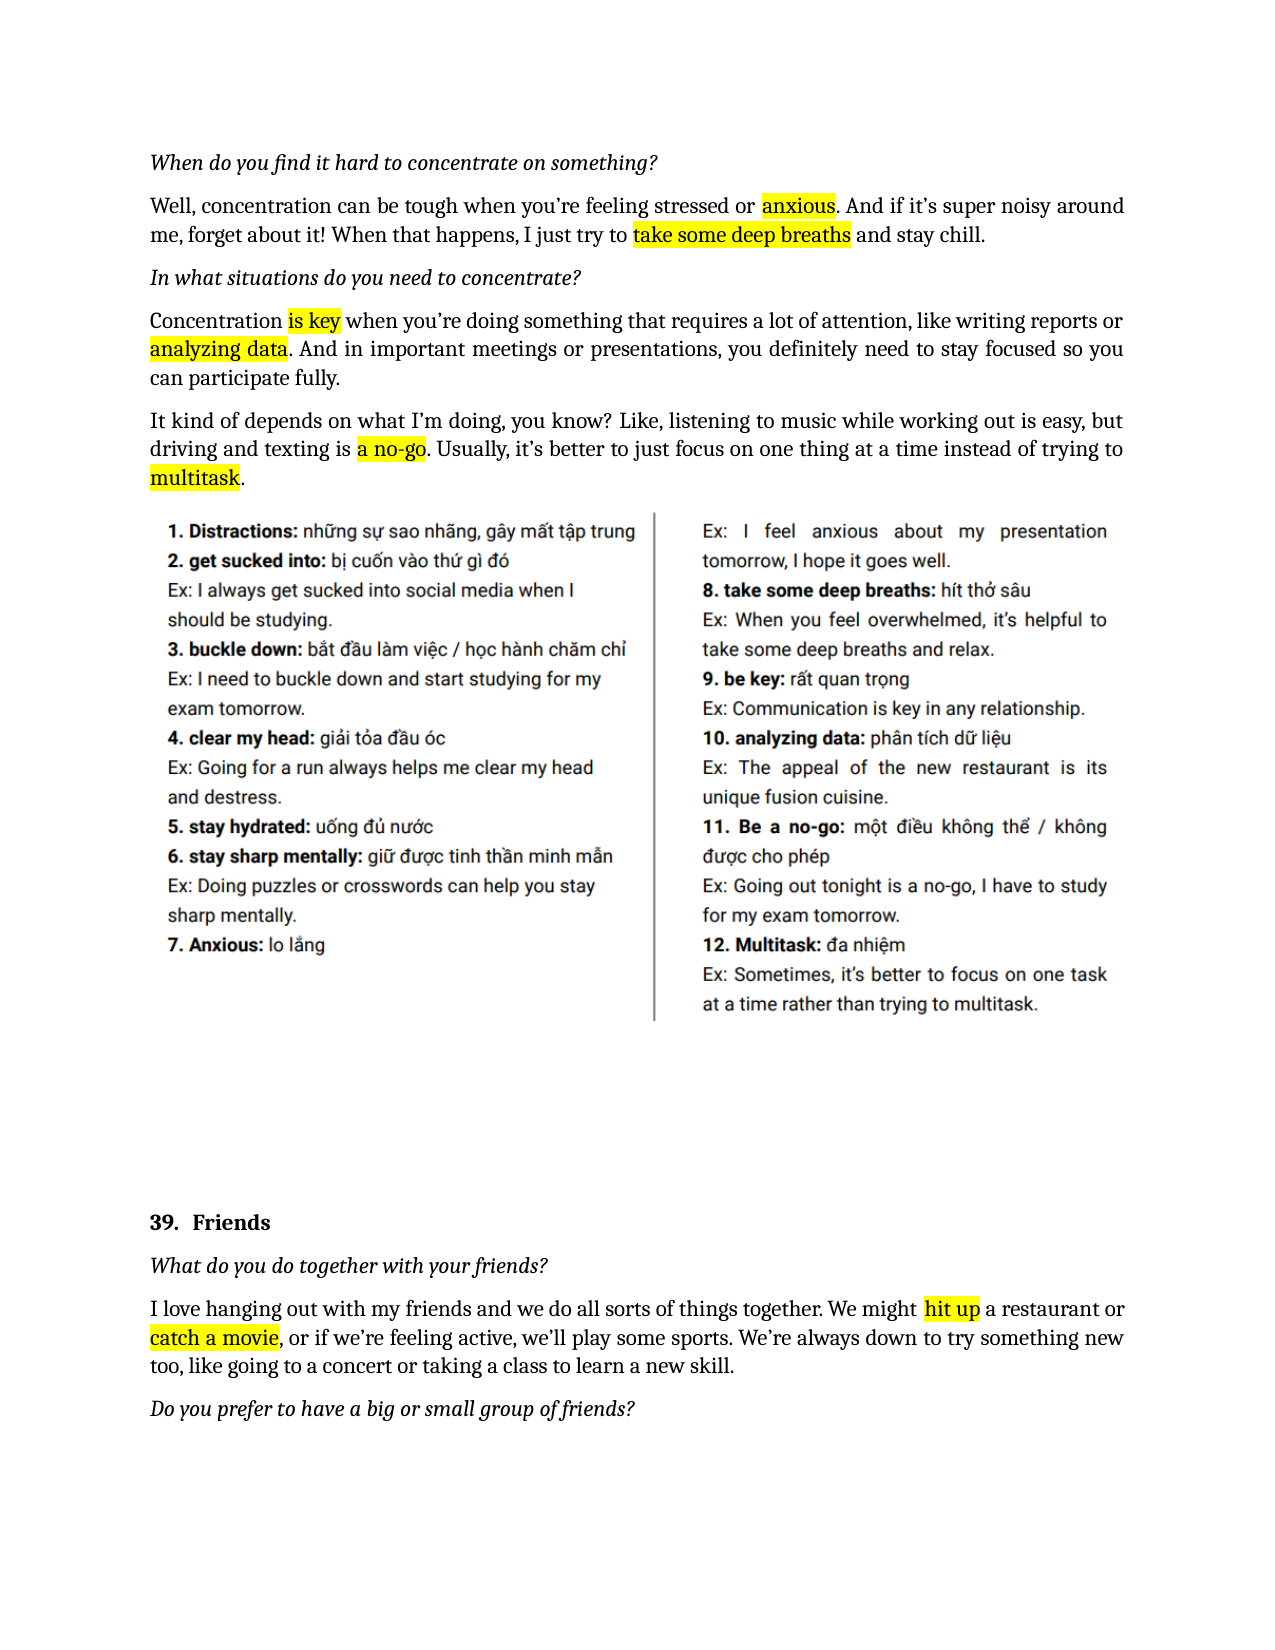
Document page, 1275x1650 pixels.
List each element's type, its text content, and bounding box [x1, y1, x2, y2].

text Well, concentration can be tough when you’re feeling stressed or anxious. And if it’s super noisy around me, forget about it! When that happens, I just try to take some deep breaths and stay chill. [150, 193, 1125, 248]
text Do you prefer to have a big or small group of friends? [150, 1396, 1125, 1422]
text When do you find it hard to concentrate on something? [150, 150, 1125, 176]
text Concentration is key when you’re doing something that requires a lot of attention, like writing reports or analyzing data. And in important meetings or presentations, you definitely need to stay focused so you can participate fully. [150, 307, 1125, 391]
text In what situations do you need to concentrate? [150, 264, 1125, 291]
text I love hanging out with my friends and we do all sorts of things together. We might hit up a restaurant or catch a movie, or if we’re feeling active, we’ll play some sports. We’re always down to try something new too, like going to a concert or taking a class to learn a new skill. [150, 1296, 1125, 1379]
list Friends [150, 1210, 1125, 1236]
text What do you do together with your friends? [150, 1253, 1125, 1279]
text It kind of depends on what I’m doing, you know? Like, listening to music while working out is easy, but driving and texting is a no-go. Usually, it’s better to just focus on one thing at a time instead of trying to multitask. [150, 407, 1125, 491]
picture [150, 507, 1125, 1021]
